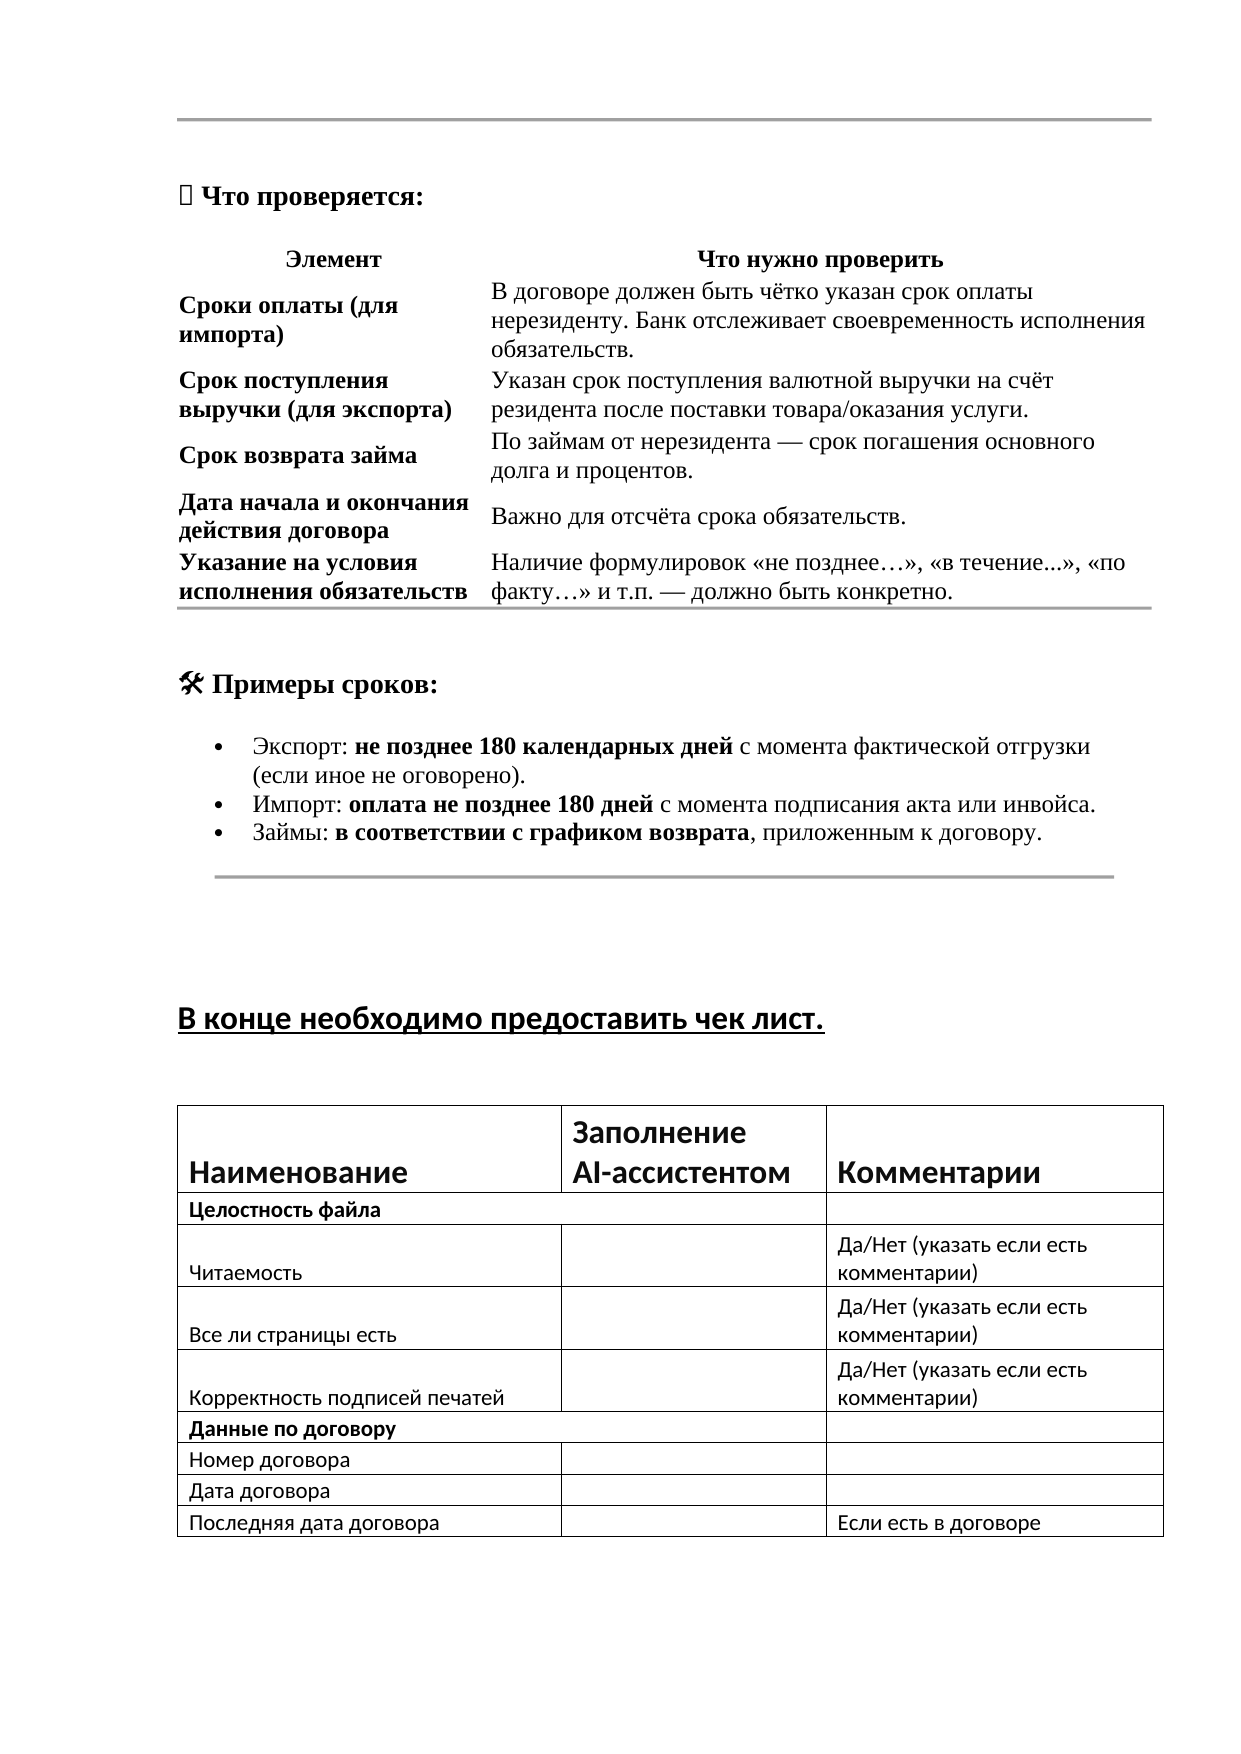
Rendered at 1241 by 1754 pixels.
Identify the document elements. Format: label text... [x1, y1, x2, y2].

table_cell Данные по договору [178, 1412, 826, 1442]
list Экспорт: не позднее 180 календарных дней с момента фактической отгрузки (если иное не оговорено). [215, 731, 1152, 789]
table_cell [827, 1412, 1163, 1442]
table_cell Читаемость [178, 1225, 561, 1286]
table_header Что нужно проверить [489, 243, 1152, 275]
table_cell По займам от нерезидента — срок погашения основного долга и процентов. [489, 425, 1152, 485]
table_cell Важно для отсчёта срока обязательств. [489, 485, 1152, 546]
table_cell [562, 1506, 826, 1536]
list Импорт: оплата не позднее 180 дней с момента подписания акта или инвойса. [215, 789, 1152, 817]
table_header Наименование [178, 1106, 561, 1192]
text ✅ Что проверяется: [177, 175, 1152, 214]
table_cell Корректность подписей печатей [178, 1350, 561, 1411]
table_header Элемент [177, 243, 489, 275]
table_cell Указан срок поступления валютной выручки на счёт резидента после поставки товара/оказания услуги. [489, 364, 1152, 425]
table_cell Указание на условия исполнения обязательств [177, 546, 489, 606]
table_cell В договоре должен быть чётко указан срок оплаты нерезиденту. Банк отслеживает своевременность исполнения обязательств. [489, 275, 1152, 364]
table_cell Да/Нет (указать если есть комментарии) [827, 1350, 1163, 1411]
table_cell [562, 1443, 826, 1473]
table_cell Сроки оплаты (для импорта) [177, 275, 489, 364]
table_cell [562, 1287, 826, 1348]
table_cell Последняя дата договора [178, 1506, 561, 1536]
table_cell [562, 1350, 826, 1411]
list Займы: в соответствии с графиком возврата, приложенным к договору. [215, 817, 1152, 846]
table_header Заполнение AI-ассистентом [562, 1106, 826, 1192]
table_cell Все ли страницы есть [178, 1287, 561, 1348]
table_cell Да/Нет (указать если есть комментарии) [827, 1225, 1163, 1286]
table_cell [827, 1443, 1163, 1473]
table_cell [562, 1225, 826, 1286]
table_cell Номер договора [178, 1443, 561, 1473]
table_cell Дата договора [178, 1475, 561, 1505]
table_cell [827, 1193, 1163, 1223]
table_cell [562, 1475, 826, 1505]
text В конце необходимо предоставить чек лист. [177, 997, 1152, 1038]
text 🛠 Примеры сроков: [177, 664, 1152, 702]
table_cell Если есть в договоре [827, 1506, 1163, 1536]
table_cell Срок поступления выручки (для экспорта) [177, 364, 489, 425]
table_cell Целостность файла [178, 1193, 826, 1223]
table_cell Наличие формулировок «не позднее…», «в течение...», «по факту…» и т.п. — должно быть конкретно. [489, 546, 1152, 606]
table_cell [827, 1475, 1163, 1505]
table_cell Да/Нет (указать если есть комментарии) [827, 1287, 1163, 1348]
table_cell Срок возврата займа [177, 425, 489, 485]
table_cell Дата начала и окончания действия договора [177, 485, 489, 546]
table_header Комментарии [827, 1106, 1163, 1192]
